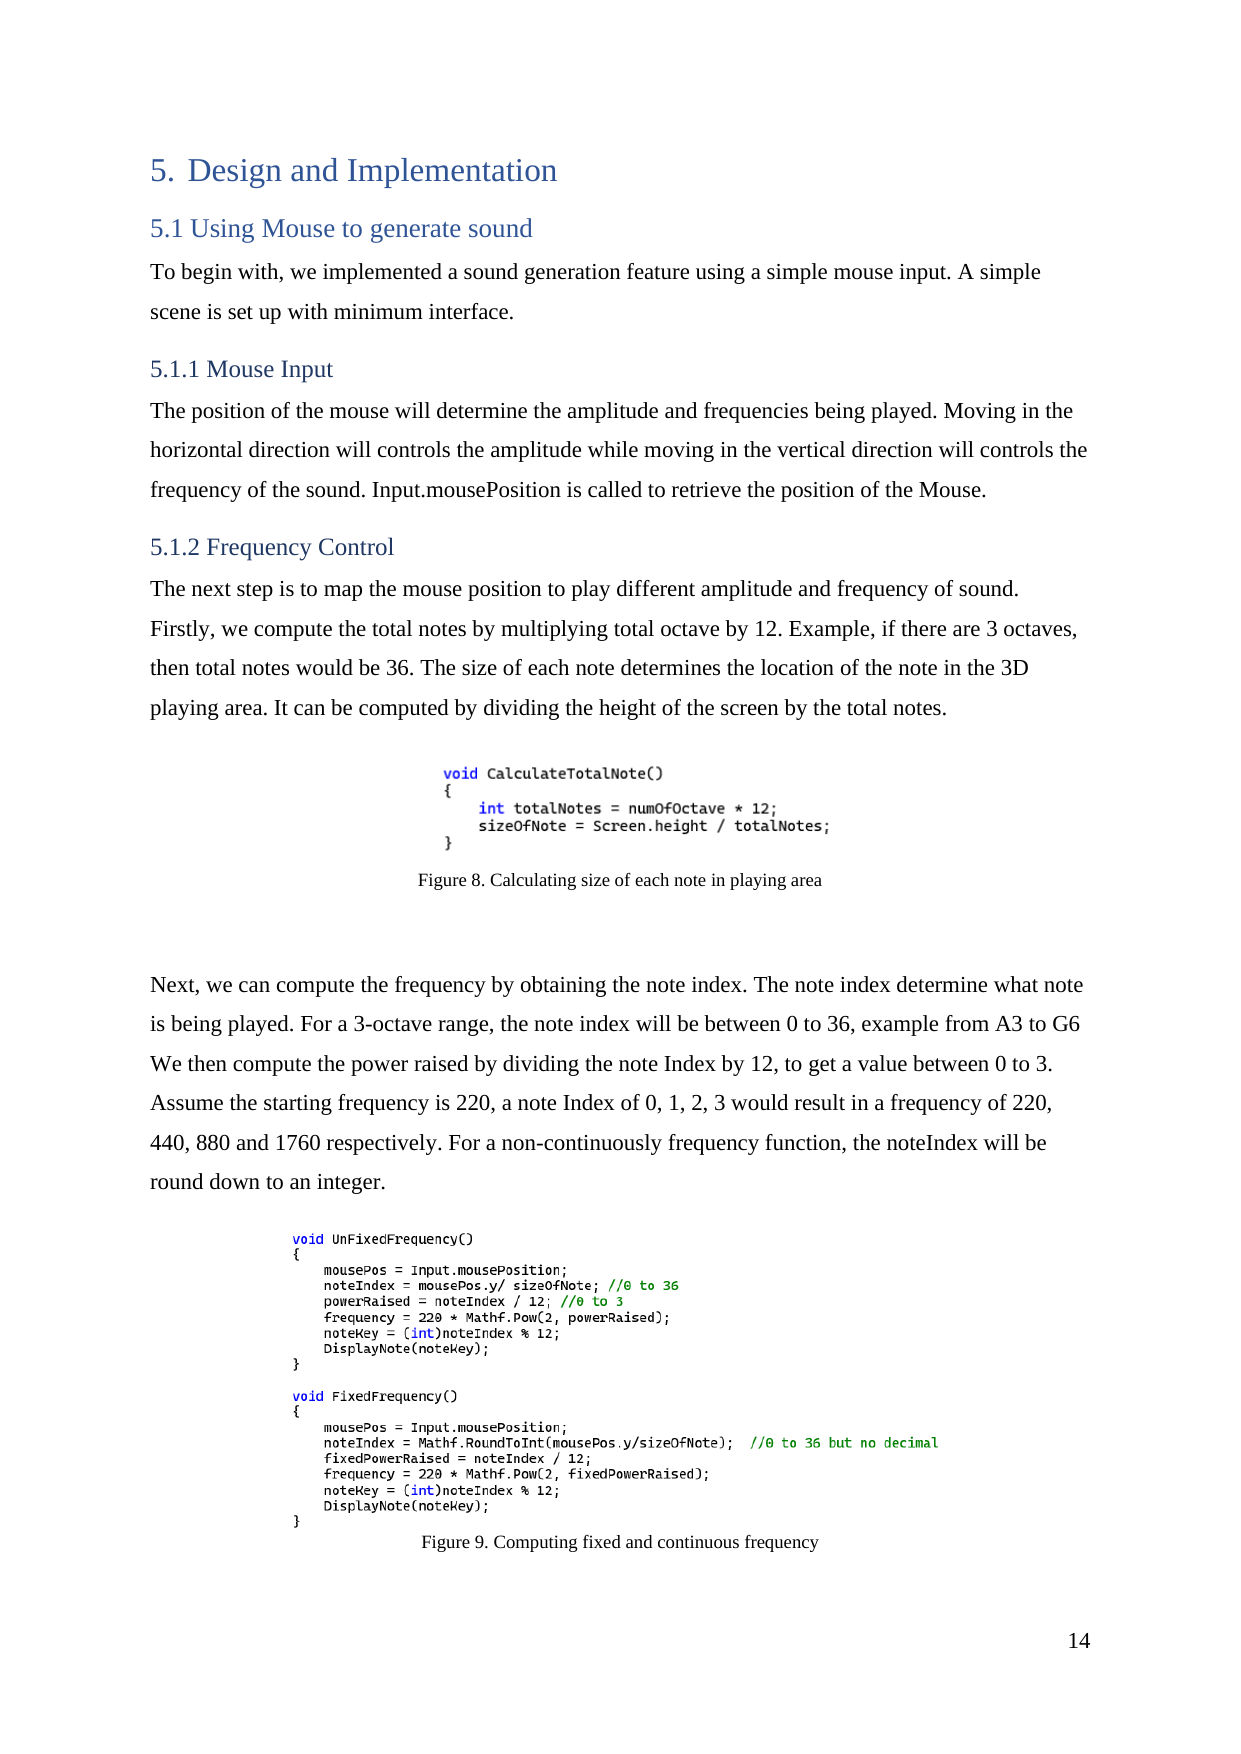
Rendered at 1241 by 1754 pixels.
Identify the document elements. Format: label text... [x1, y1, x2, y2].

subtitle Using Mouse to generate sound [150, 212, 1090, 243]
text Next, we can compute the frequency by obtaining the note index. The note index determine what note is being played. For a 3-octave range, the note index will be between 0 to 36, example from A3 to G6 We then compute the power raised by dividing the note Index by 12, to get a value between 0 to 3. Assume the starting frequency is 220, a note Index of 0, 1, 2, 3 would result in a frequency of 220, 440, 880 and 1760 respectively. For a non-continuously frequency function, the noteIndex will be round down to an integer. [150, 971, 1090, 1195]
text The next step is to map the mouse position to play different amplitude and frequency of sound. Firstly, we compute the total notes by multiplying total octave by 12. Example, if there are 3 octaves, then total notes would be 36. The size of each note determines the location of the note in the 3D playing area. It can be computed by dividing the height of the screen by the total notes. [150, 575, 1090, 720]
text To begin with, we implemented a sound generation feature using a simple mouse input. A simple scene is set up with minimum interface. [150, 258, 1090, 324]
text The position of the mouse will determine the amplitude and frequencies being played. Moving in the horizontal direction will controls the amplitude while moving in the vertical direction will controls the frequency of the sound. Input.mousePosition is called to retrieve the position of the Mouse. [150, 397, 1090, 502]
picture [273, 1224, 967, 1532]
subtitle Design and Implementation [150, 150, 1090, 188]
subtitle 5.1.2 Frequency Control [150, 532, 1090, 561]
subtitle 5.1.1 Mouse Input [150, 354, 1090, 383]
picture [420, 750, 856, 869]
